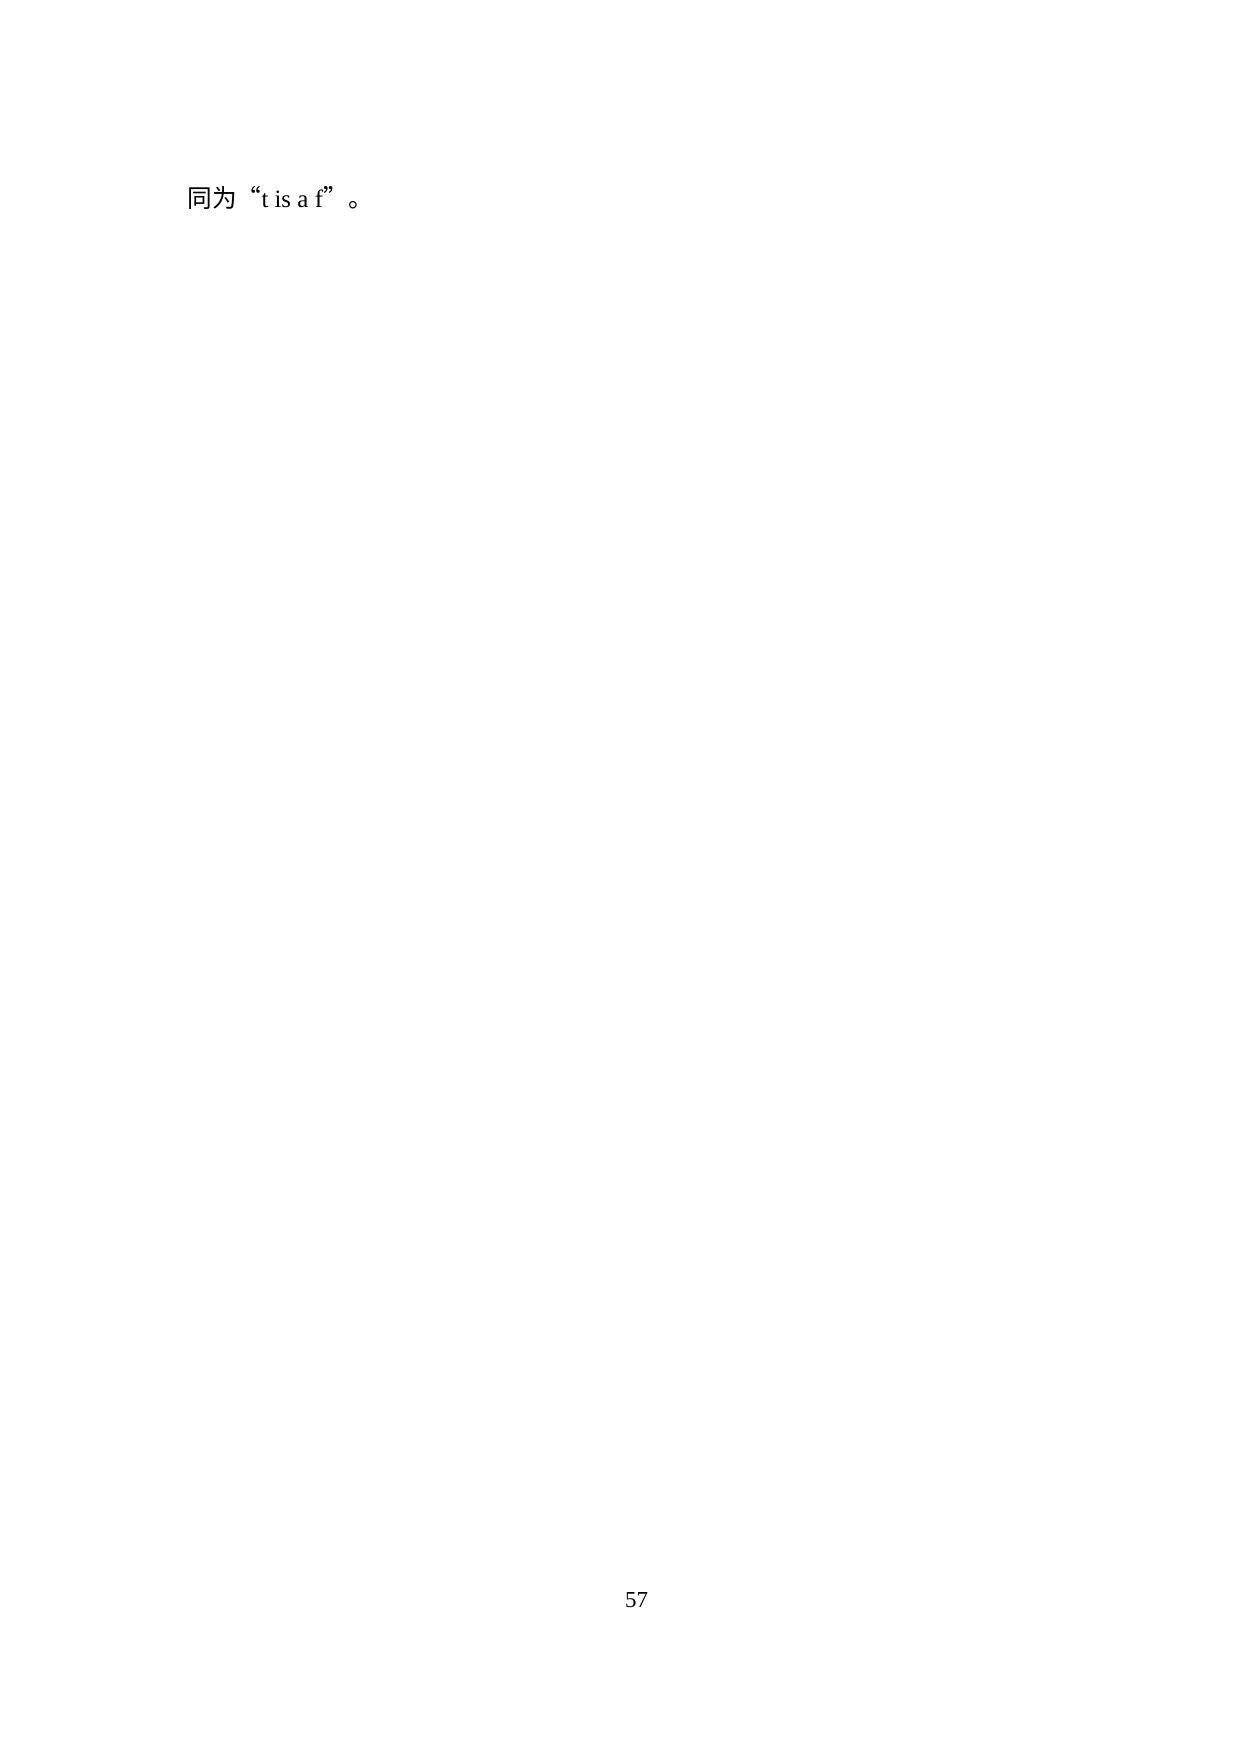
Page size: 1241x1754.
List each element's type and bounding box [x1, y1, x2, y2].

text [187, 150, 1053, 214]
